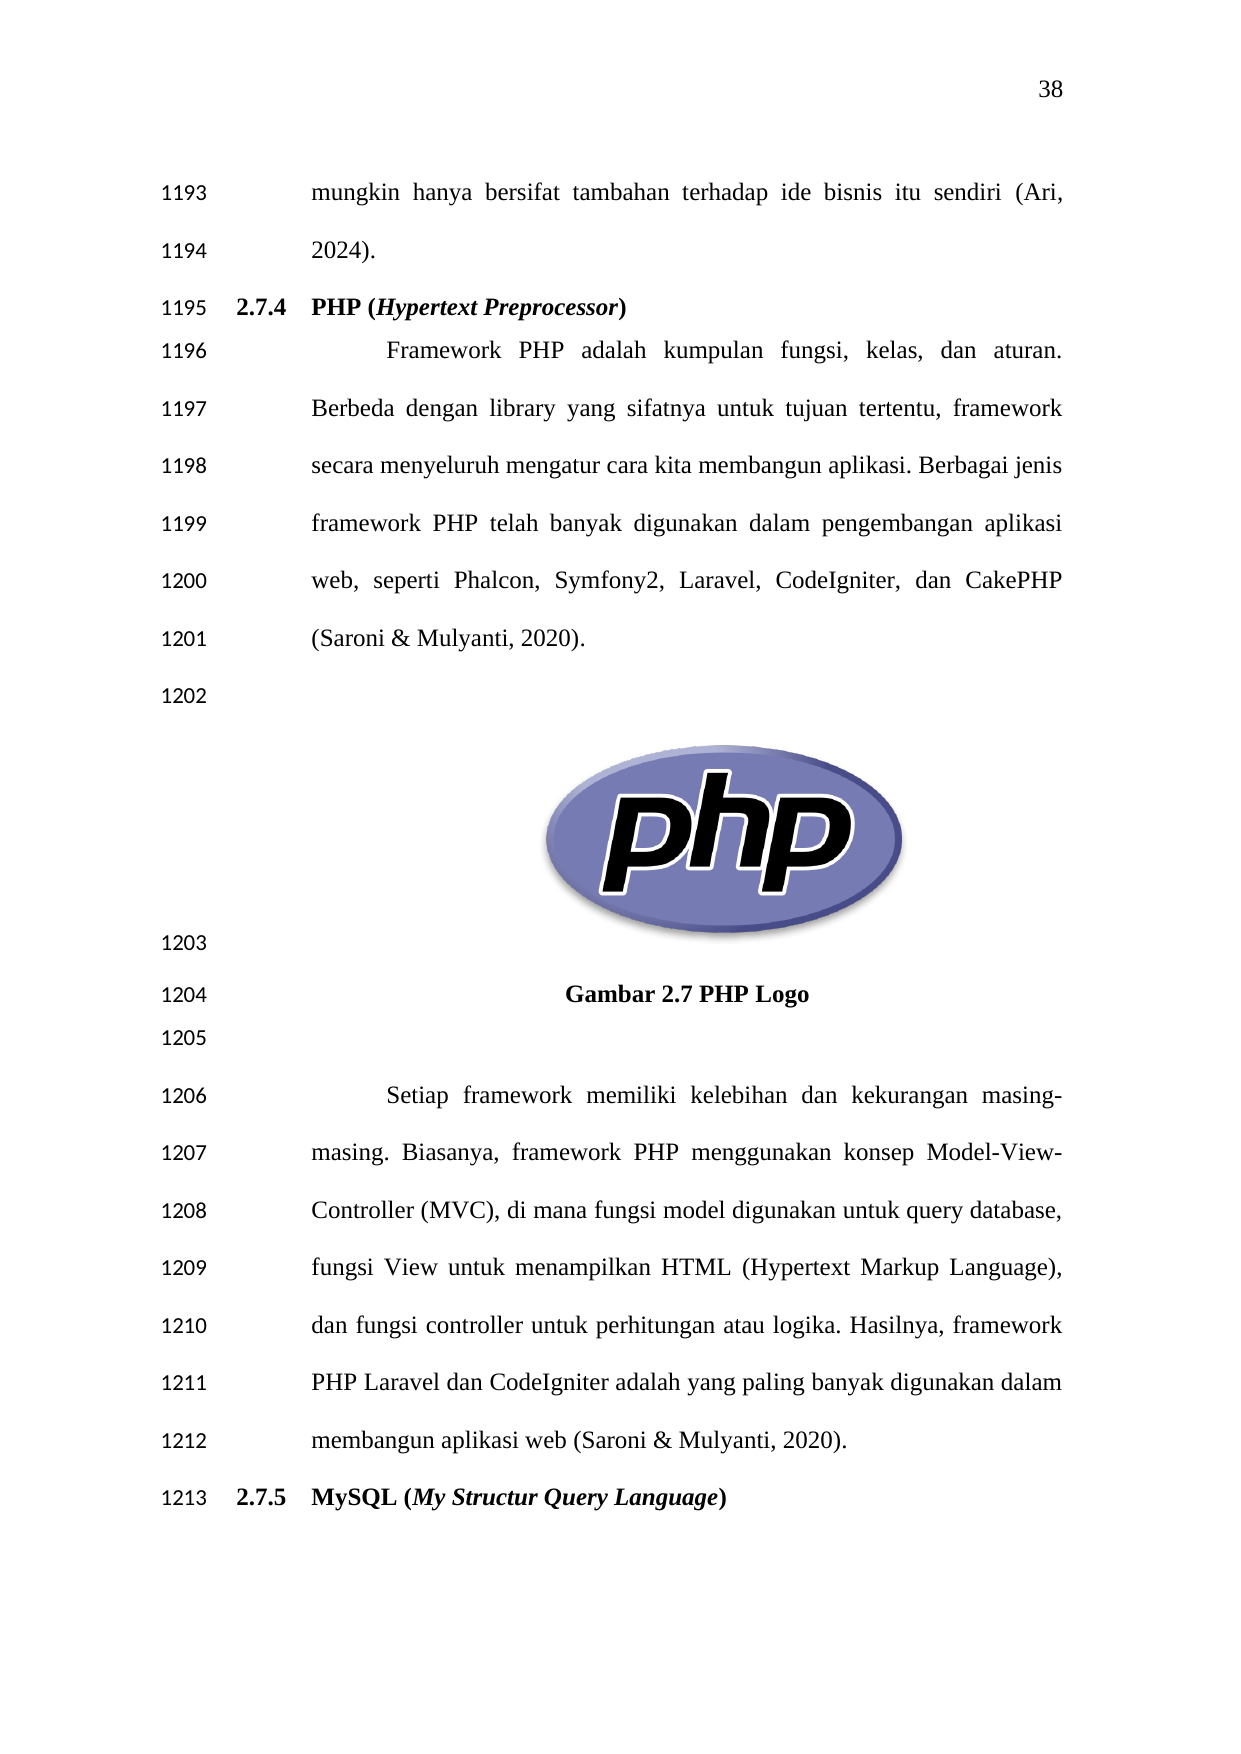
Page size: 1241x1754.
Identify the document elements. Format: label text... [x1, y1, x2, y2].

subtitle PHP (Hypertext Preprocessor) [236, 292, 1063, 321]
picture [541, 740, 907, 938]
text Setiap framework memiliki kelebihan dan kekurangan masing-masing. Biasanya, framework PHP menggunakan konsep Model-View-Controller (MVC), di mana fungsi model digunakan untuk query database, fungsi View untuk menampilkan HTML (Hypertext Markup Language), dan fungsi controller untuk perhitungan atau logika. Hasilnya, framework PHP Laravel dan CodeIgniter adalah yang paling banyak digunakan dalam membangun aplikasi web . [311, 1080, 1063, 1454]
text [311, 177, 1063, 263]
subtitle MySQL (My Structur Query Language) [236, 1482, 1063, 1511]
text Framework PHP adalah kumpulan fungsi, kelas, dan aturan. Berbeda dengan library yang sifatnya untuk tujuan tertentu, framework secara menyeluruh mengatur cara kita membangun aplikasi. Berbagai jenis framework PHP telah banyak digunakan dalam pengembangan aplikasi web, seperti Phalcon, Symfony2, Laravel, CodeIgniter, dan CakePHP . [311, 335, 1063, 652]
text Gambar 2.7 PHP Logo [236, 979, 1063, 1008]
